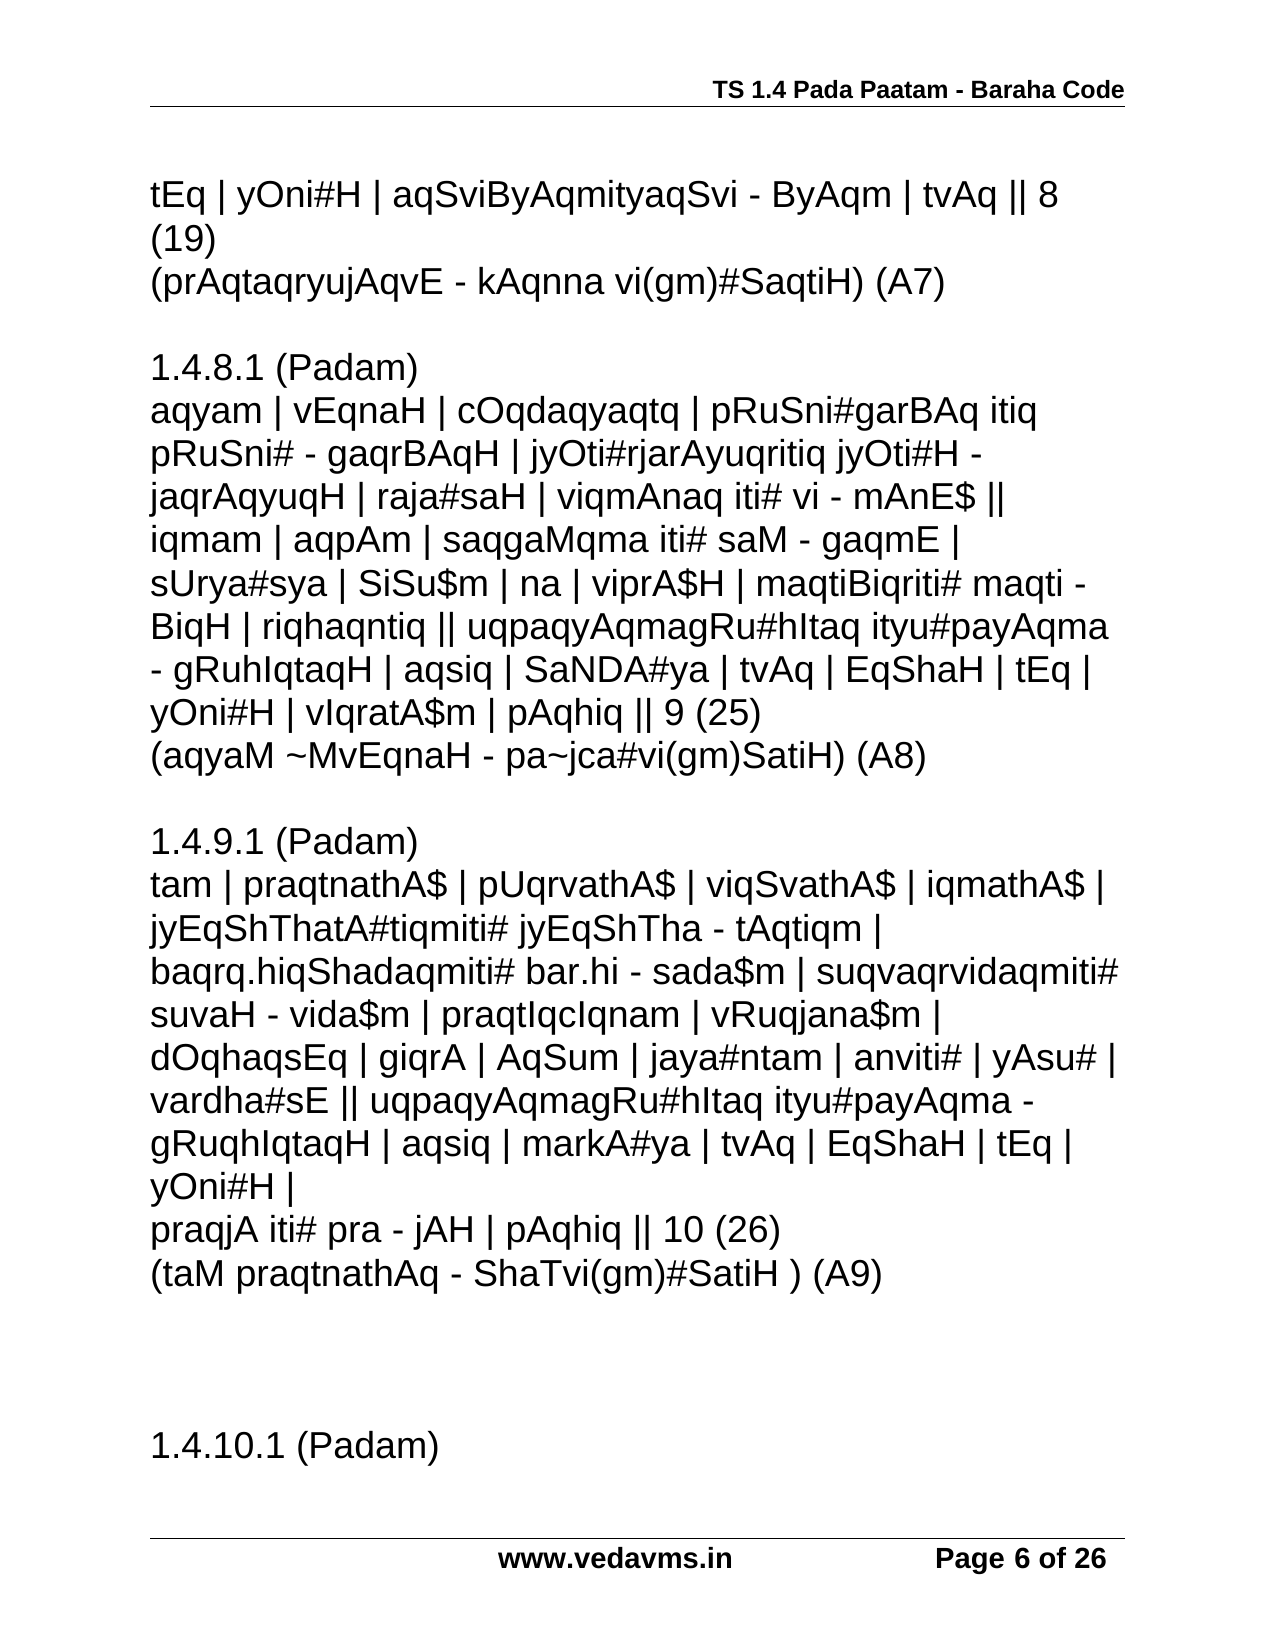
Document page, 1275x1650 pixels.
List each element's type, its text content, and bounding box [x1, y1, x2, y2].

text tam | praqtnathA$ | pUqrvathA$ | viqSvathA$ | iqmathA$ | jyEqShThatA#tiqmiti# jyEqShTha - tAqtiqm | baqrq.hiqShadaqmiti# bar.hi - sada$m | suqvaqrvidaqmiti# suvaH - vida$m | praqtIqcIqnam | vRuqjana$m | dOqhaqsEq | giqrA | AqSum | jaya#ntam | anviti# | yAsu# | vardha#sE || uqpaqyAqmagRu#hItaq ityu#payAqma - gRuqhIqtaqH | aqsiq | markA#ya | tvAq | EqShaH | tEq | yOni#H | [150, 863, 1125, 1208]
text 1.4.10.1 (Padam) [150, 1423, 1125, 1466]
text (prAqtaqryujAqvE - kAqnna vi(gm)#SaqtiH) (A7) [150, 259, 1125, 302]
text aqyam | vEqnaH | cOqdaqyaqtq | pRuSni#garBAq itiq pRuSni# - gaqrBAqH | jyOti#rjarAyuqritiq jyOti#H - jaqrAqyuqH | raja#saH | viqmAnaq iti# vi - mAnE$ || iqmam | aqpAm | saqgaMqma iti# saM - gaqmE | sUrya#sya | SiSu$m | na | viprA$H | maqtiBiqriti# maqti - BiqH | riqhaqntiq || uqpaqyAqmagRu#hItaq ityu#payAqma - gRuhIqtaqH | aqsiq | SaNDA#ya | tvAq | EqShaH | tEq | yOni#H | vIqratA$m | pAqhiq || 9 (25) [150, 388, 1125, 733]
text (taM praqtnathAq - ShaTvi(gm)#SatiH ) (A9) [150, 1251, 1125, 1294]
text 1.4.8.1 (Padam) [150, 345, 1125, 388]
text (aqyaM ~MvEqnaH - pa~jca#vi(gm)SatiH) (A8) [150, 733, 1125, 776]
text 1.4.9.1 (Padam) [150, 819, 1125, 863]
text praqjA iti# pra - jAH | pAqhiq || 10 (26) [150, 1208, 1125, 1251]
